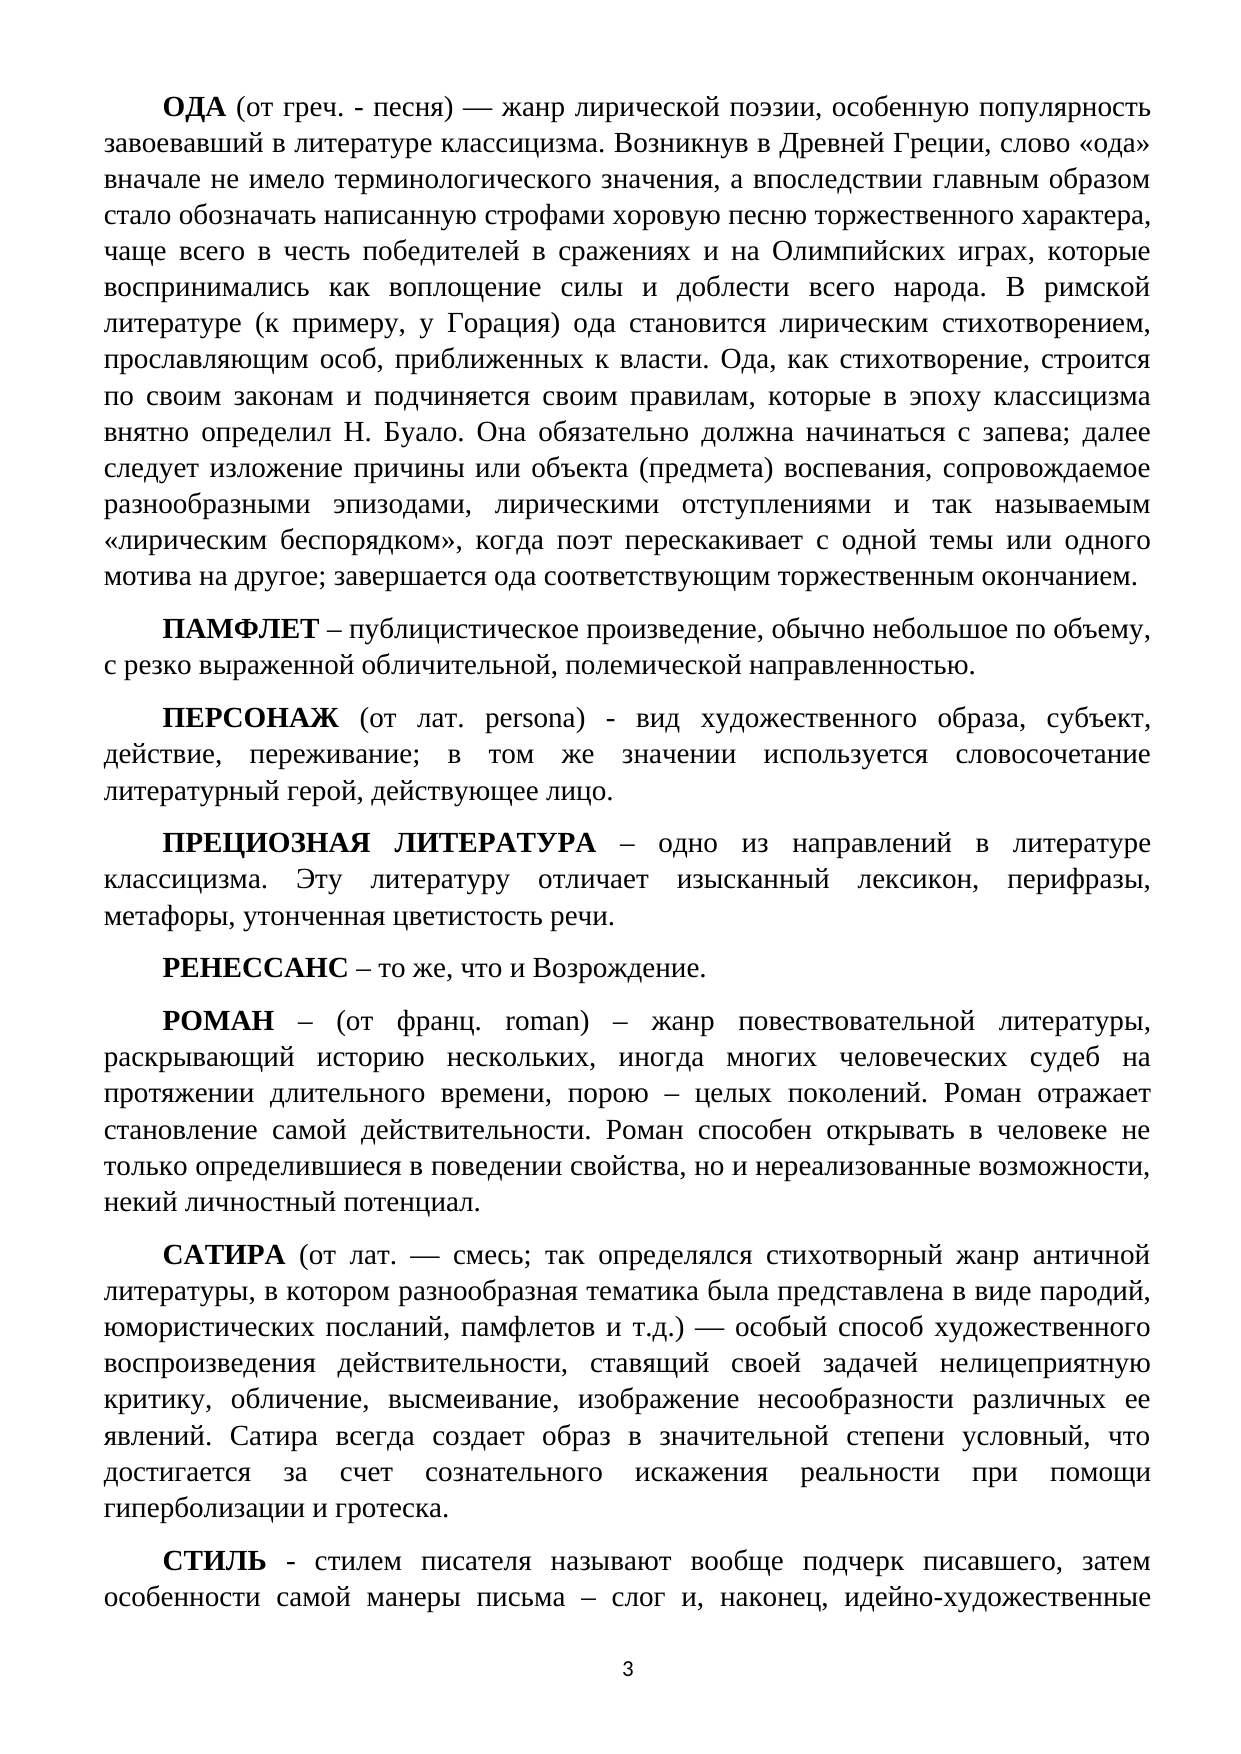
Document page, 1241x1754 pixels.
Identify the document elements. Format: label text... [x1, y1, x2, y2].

text САТИРА (от лат. — смесь; так определялся стихотворный жанр античной литературы, в котором разнообразная тематика была представлена в виде пародий, юмористических посланий, памфлетов и т.д.) — особый способ художественного воспроизведения действительности, ставящий своей задачей нелицеприятную критику, обличение, высмеивание, изображение несообразности различных ее явлений. Сатира всегда создает образ в значительной степени условный, что достигается за счет сознательного искажения реальности при помощи гиперболизации и гротеска. [103, 1237, 1152, 1523]
text ПЕРСОНАЖ (от лат. persona) - вид художественного образа, субъект, действие, переживание; в том же значении используется словосочетание литературный герой, действующее лицо. [103, 700, 1152, 806]
text ПРЕЦИОЗНАЯ ЛИТЕРАТУРА – одно из направлений в литературе классицизма. Эту литературу отличает изысканный лексикон, перифразы, метафоры, утонченная цветистость речи. [103, 825, 1152, 931]
text ОДА (от греч. - песня) — жанр лирической поэзии, особенную популярность завоевавший в литературе классицизма. Возникнув в Древней Греции, слово «ода» вначале не имело терминологического значения, а впоследствии главным образом стало обозначать написанную строфами хоровую песню торжественного характера, чаще всего в честь победителей в сражениях и на Олимпийских играх, которые воспринимались как воплощение силы и доблести всего народа. В римской литературе (к примеру, у Горация) ода становится лирическим стихотворением, прославляющим особ, приближенных к власти. Ода, как стихотворение, строится по своим законам и подчиняется своим правилам, которые в эпоху классицизма внятно определил Н. Буало. Она обязательно должна начинаться с запева; далее следует изложение причины или объекта (предмета) воспевания, сопровождаемое разнообразными эпизодами, лирическими отступлениями и так называемым «лирическим беспорядком», когда поэт перескакивает с одной темы или одного мотива на другое; завершается ода соответствующим торжественным окончанием. [103, 89, 1152, 592]
text РОМАН – (от франц. roman) – жанр повествовательной литературы, раскрывающий историю нескольких, иногда многих человеческих судеб на протяжении длительного времени, порою – целых поколений. Роман отражает становление самой действительности. Роман способен открывать в человеке не только определившиеся в поведении свойства, но и нереализованные возможности, некий личностный потенциал. [103, 1003, 1152, 1218]
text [103, 1543, 1152, 1612]
text ПАМФЛЕТ – публицистическое произведение, обычно небольшое по объему, с резко выраженной обличительной, полемической направленностью. [103, 611, 1152, 681]
text РЕНЕССАНС – то же, что и Возрождение. [103, 951, 1152, 984]
